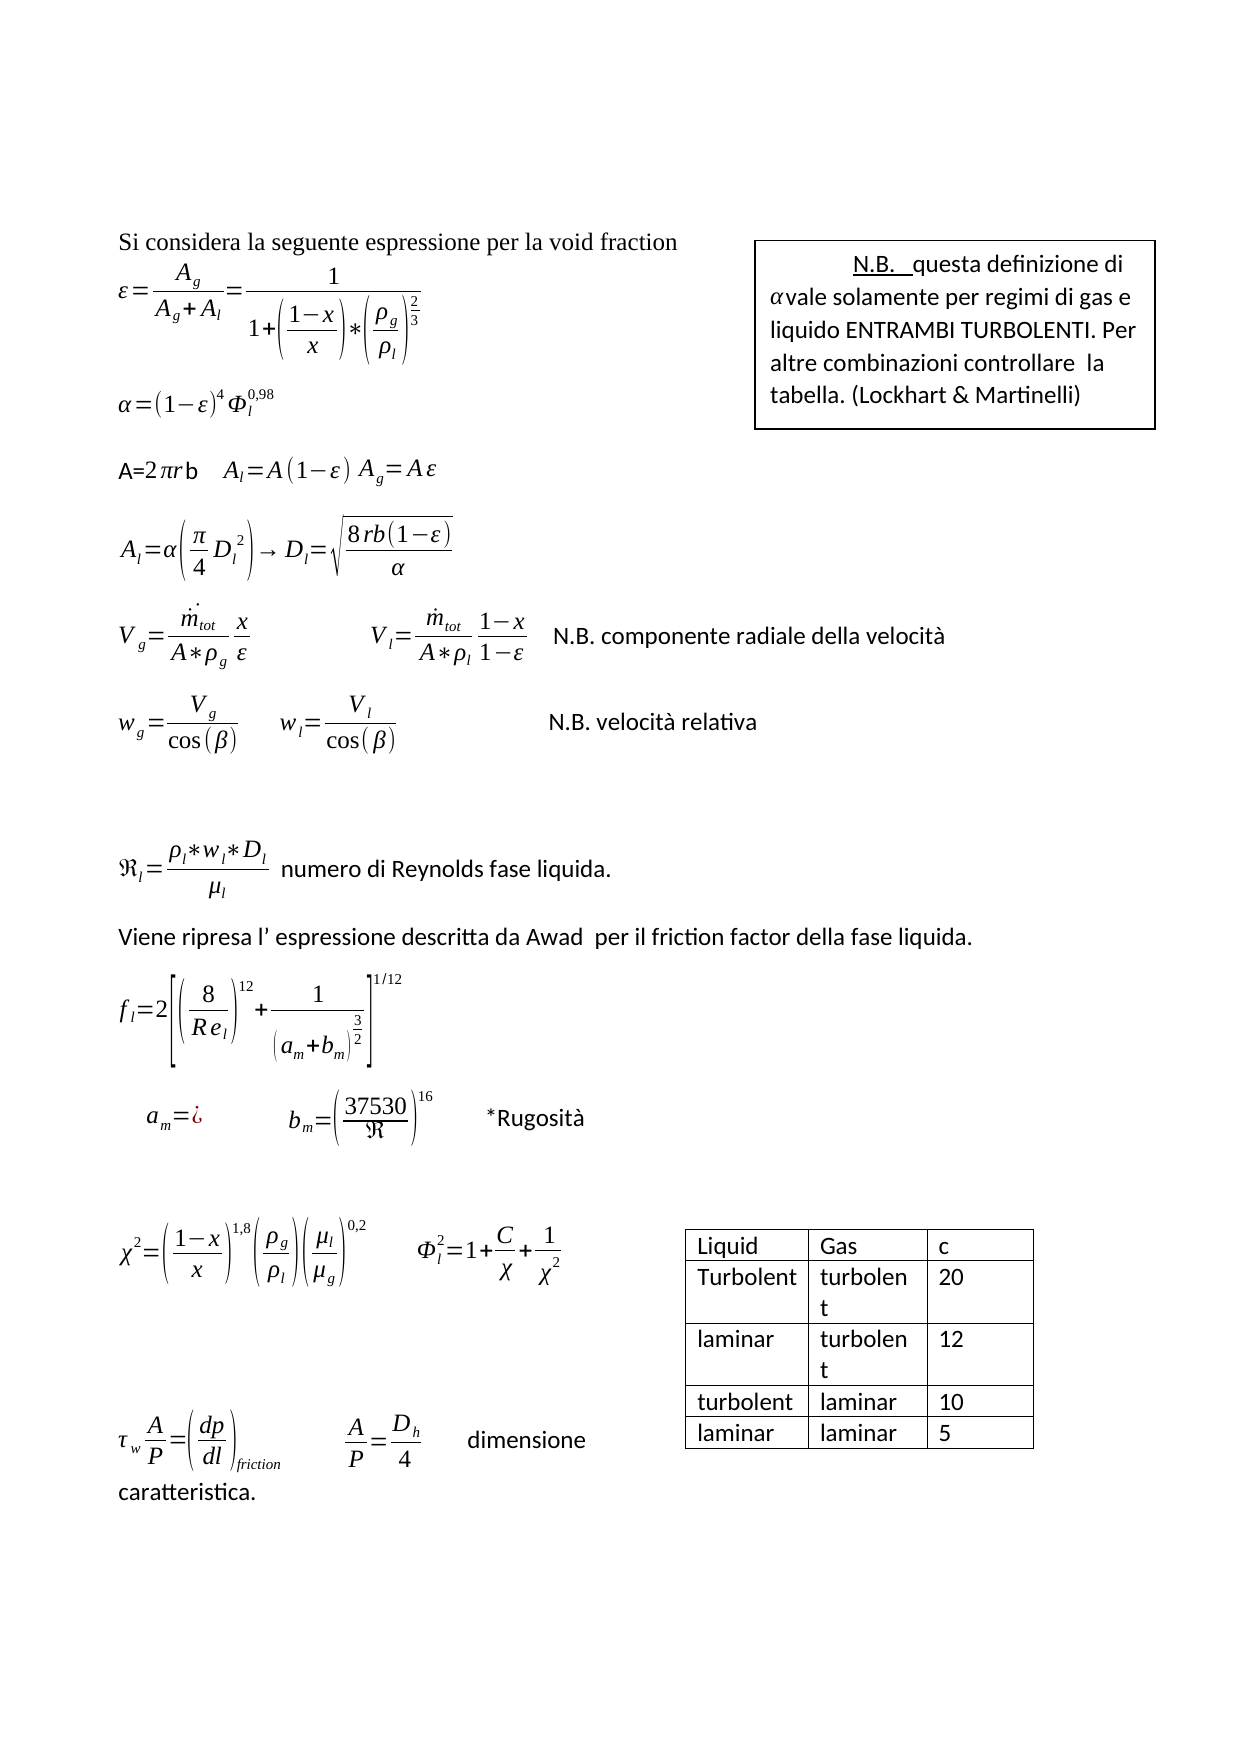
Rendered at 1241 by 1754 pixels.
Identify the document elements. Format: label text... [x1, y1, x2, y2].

text numero di Reynolds fase liquida. [118, 836, 1122, 902]
table_cell laminar [809, 1417, 927, 1448]
text N.B. componente radiale della velocità [118, 602, 1122, 670]
text dimensione caratteristica. [118, 1408, 1122, 1506]
table_cell turbolent [809, 1324, 927, 1384]
table_header Gas [809, 1230, 927, 1260]
table_cell 20 [928, 1261, 1033, 1322]
table_cell 10 [928, 1386, 1033, 1416]
table_header Liquid [686, 1230, 808, 1260]
table_cell turbolent [809, 1261, 927, 1322]
text A=b [118, 455, 1122, 487]
table_cell turbolent [686, 1386, 808, 1416]
table_cell 5 [928, 1417, 1033, 1448]
table_cell laminar [809, 1386, 927, 1416]
text Si considera la seguente espressione per la void fraction [118, 148, 1122, 367]
table_cell laminar [686, 1417, 808, 1448]
table_cell Turbolent [686, 1261, 808, 1322]
table_cell laminar [686, 1324, 808, 1384]
text N.B. velocità relativa [118, 690, 1122, 756]
table_header c [928, 1230, 1033, 1260]
text Viene ripresa l’ espressione descritta da Awad per il friction factor della fase liquida. [118, 921, 1122, 952]
text *Rugosità [118, 1087, 1122, 1148]
table_cell 12 [928, 1324, 1033, 1384]
